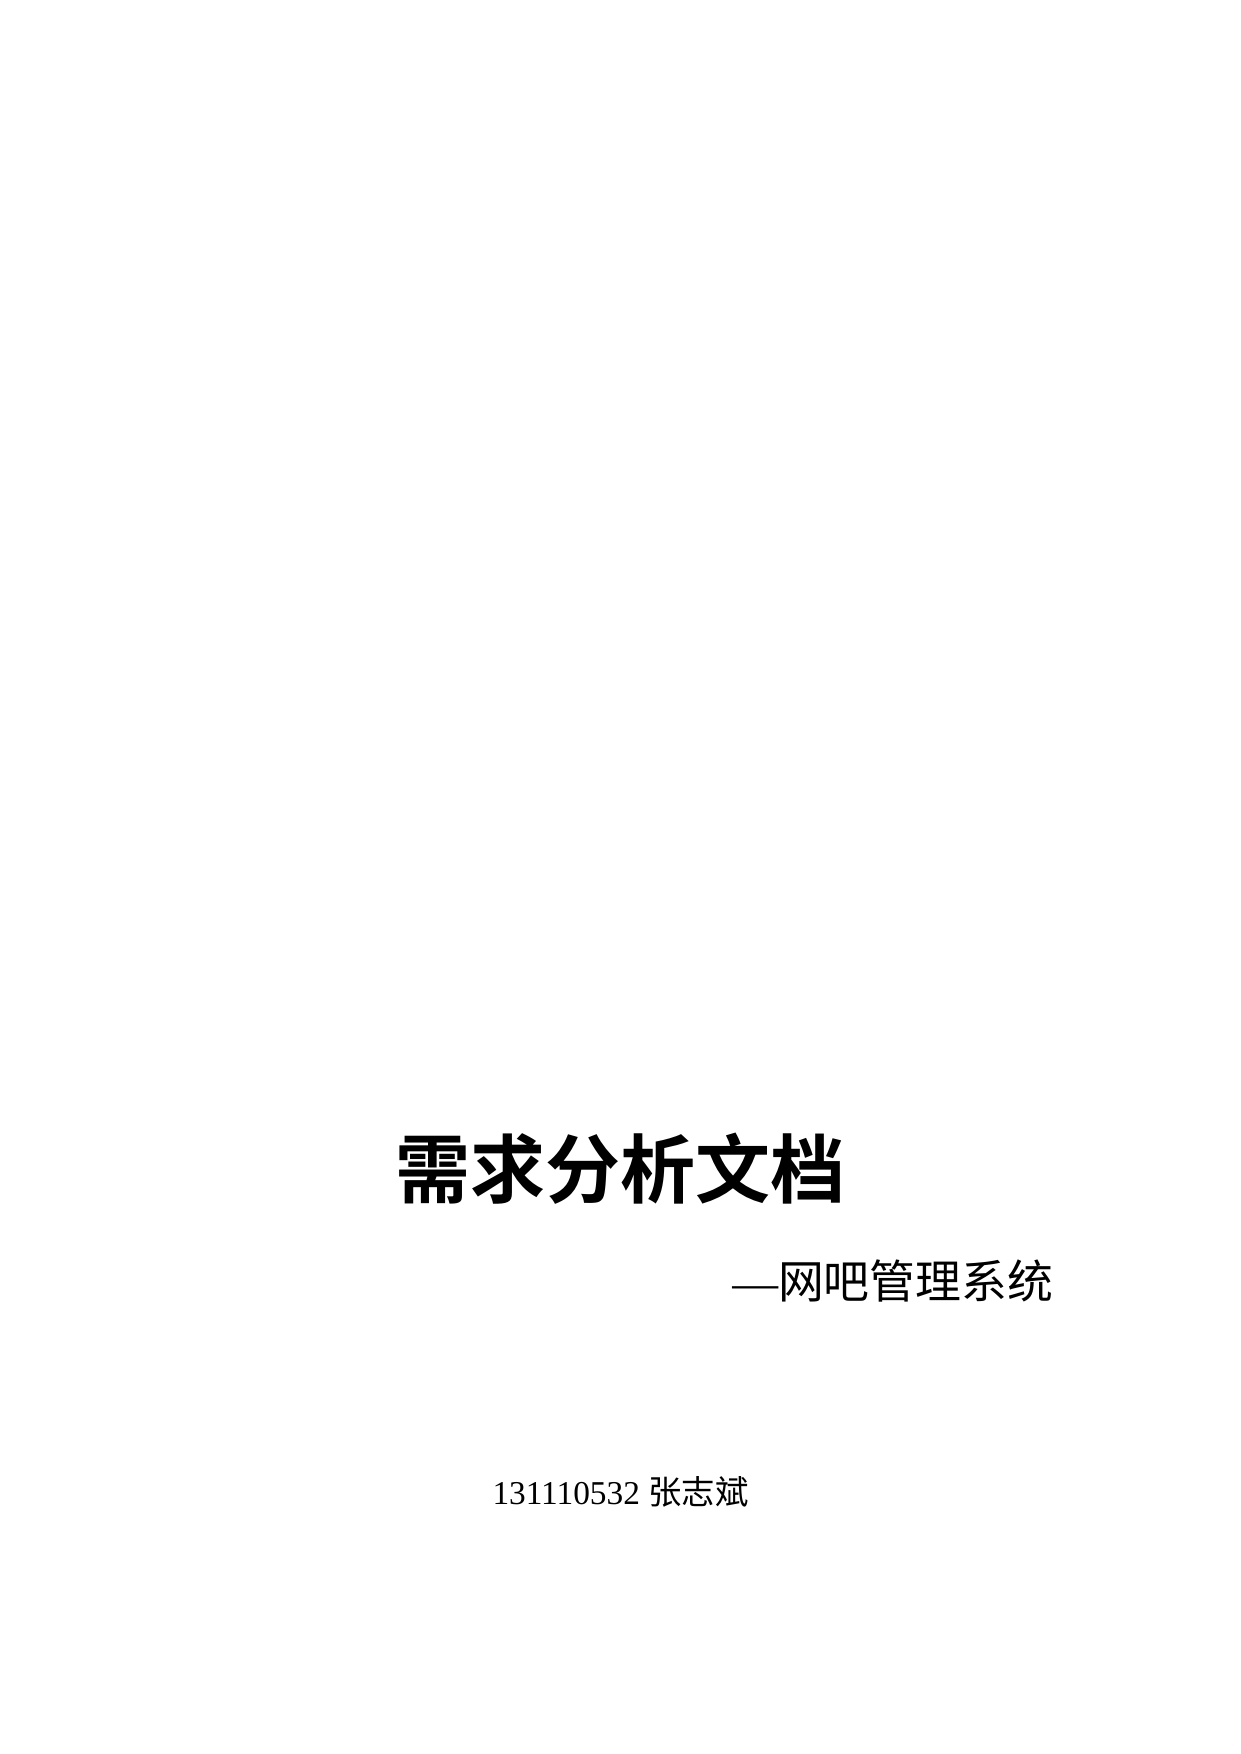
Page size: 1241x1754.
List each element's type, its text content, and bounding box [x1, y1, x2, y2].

text 需求分析文档 [187, 1099, 1053, 1229]
text 131110532 张志斌 [187, 1457, 1053, 1522]
text —网吧管理系统 [187, 1229, 1053, 1327]
